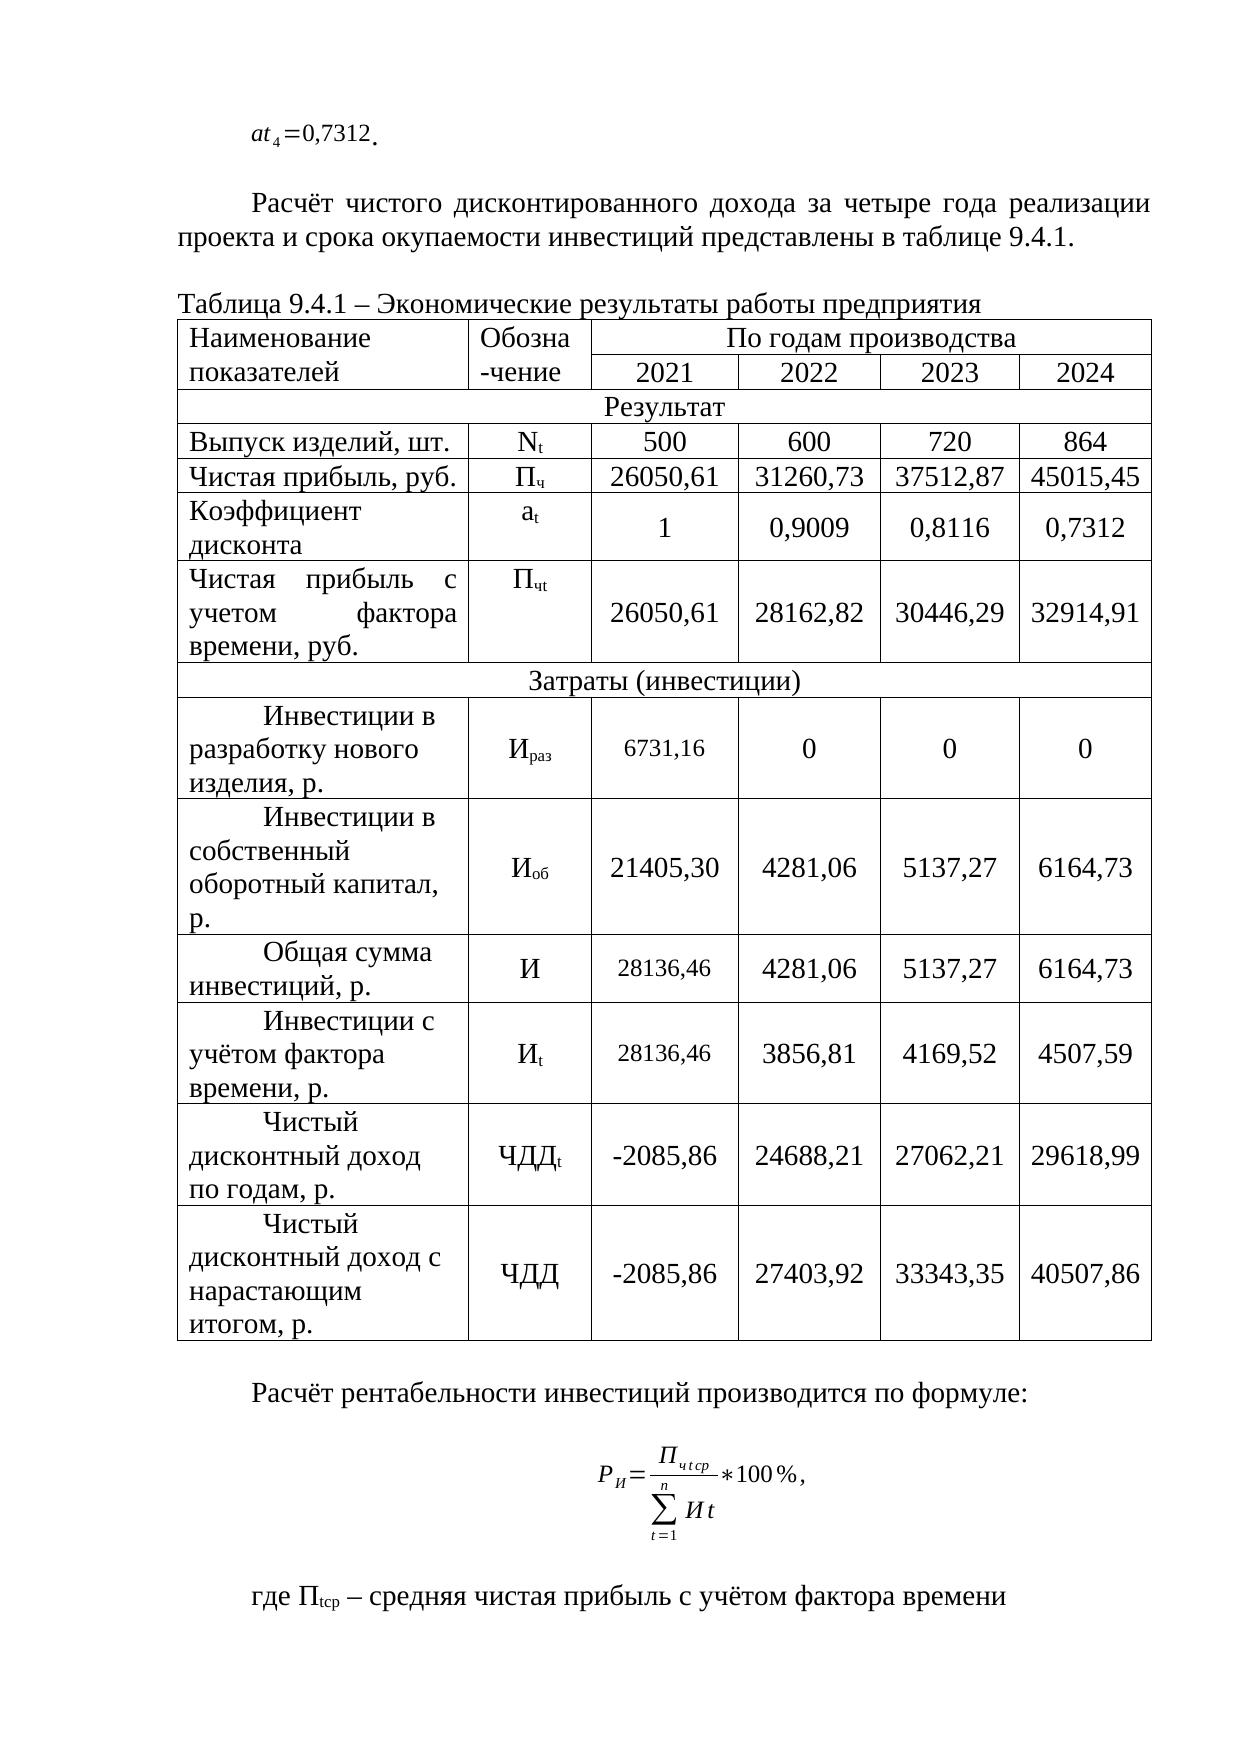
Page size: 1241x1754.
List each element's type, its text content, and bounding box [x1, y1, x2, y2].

table_cell -2085,86 [592, 1104, 738, 1205]
table_cell Чистый дисконтный доход по годам, р. [178, 1104, 468, 1205]
table_cell 45015,45 [1020, 459, 1151, 492]
text где Пtср – средняя чистая прибыль с учётом фактора времени [177, 1578, 1152, 1611]
table_header Обозна-чение [469, 320, 591, 388]
table_cell И [469, 935, 591, 1002]
table_cell Nt [469, 424, 591, 458]
table_cell ЧДД [469, 1206, 591, 1340]
table_cell Коэффициент дисконта [178, 493, 468, 560]
table_cell [592, 698, 738, 798]
table_cell 2024 [1020, 355, 1151, 388]
text Таблица 9.4.1 – Экономические результаты работы предприятия [177, 286, 1152, 319]
table_cell 4169,52 [881, 1003, 1019, 1103]
table_cell 31260,73 [739, 459, 880, 492]
text . [177, 118, 1152, 152]
table_cell 30446,29 [881, 561, 1019, 662]
table_cell 37512,87 [881, 459, 1019, 492]
table_cell Инвестиции в разработку нового изделия, р. [178, 698, 468, 798]
table_cell 1 [592, 493, 738, 560]
table_cell Затраты (инвестиции) [178, 663, 1151, 697]
table_cell 0,9009 [739, 493, 880, 560]
table_cell 4281,06 [739, 799, 880, 933]
table_cell 5137,27 [881, 935, 1019, 1002]
table_cell 600 [739, 424, 880, 458]
table_cell 5137,27 [881, 799, 1019, 933]
table_cell 26050,61 [592, 459, 738, 492]
table_cell 2022 [739, 355, 880, 388]
table_cell Чистый дисконтный доход с нарастающим итогом, р. [178, 1206, 468, 1340]
table_cell 33343,35 [881, 1206, 1019, 1340]
table_cell 21405,30 [592, 799, 738, 933]
table_cell 29618,99 [1020, 1104, 1151, 1205]
table_cell 500 [592, 424, 738, 458]
table_cell Выпуск изделий, шт. [178, 424, 468, 458]
table_cell -2085,86 [592, 1206, 738, 1340]
table_cell 6164,73 [1020, 799, 1151, 933]
table_cell 27062,21 [881, 1104, 1019, 1205]
table_cell Чистая прибыль с учетом фактора времени, руб. [178, 561, 468, 662]
table_cell Пч [469, 459, 591, 492]
table_cell 2023 [881, 355, 1019, 388]
table_cell Иоб [469, 799, 591, 933]
table_cell 24688,21 [739, 1104, 880, 1205]
table_cell 4281,06 [739, 935, 880, 1002]
table_cell 0 [881, 698, 1019, 798]
table_cell 4507,59 [1020, 1003, 1151, 1103]
table_cell Инвестиции с учётом фактора времени, р. [178, 1003, 468, 1103]
table_cell 720 [881, 424, 1019, 458]
table_cell 3856,81 [739, 1003, 880, 1103]
table_cell Иt [469, 1003, 591, 1103]
table_cell 0 [739, 698, 880, 798]
table_cell 26050,61 [592, 561, 738, 662]
table_cell 27403,92 [739, 1206, 880, 1340]
table_cell 40507,86 [1020, 1206, 1151, 1340]
table_cell 0,7312 [1020, 493, 1151, 560]
table_cell at [469, 493, 591, 560]
table_cell 32914,91 [1020, 561, 1151, 662]
table_cell Пчt [469, 561, 591, 662]
table_cell 2021 [592, 355, 738, 388]
table_cell [592, 1003, 738, 1103]
table_cell Инвестиции в собственный оборотный капитал, р. [178, 799, 468, 933]
table_cell 864 [1020, 424, 1151, 458]
table_cell Общая сумма инвестиций, р. [178, 935, 468, 1002]
table_cell 0 [1020, 698, 1151, 798]
table_header По годам производства [592, 320, 1151, 354]
table_cell [592, 935, 738, 1002]
text Расчёт рентабельности инвестиций производится по формуле: [177, 1375, 1152, 1408]
table_cell Чистая прибыль, руб. [178, 459, 468, 492]
table_cell 28162,82 [739, 561, 880, 662]
table_cell Ираз [469, 698, 591, 798]
table_cell 0,8116 [881, 493, 1019, 560]
table_cell Результат [178, 390, 1151, 423]
table_cell 6164,73 [1020, 935, 1151, 1002]
text Расчёт чистого дисконтированного дохода за четыре года реализации проекта и срока окупаемости инвестиций представлены в таблице 9.4.1. [177, 185, 1152, 252]
table_cell ЧДДt [469, 1104, 591, 1205]
table_header Наименование показателей [178, 320, 468, 388]
